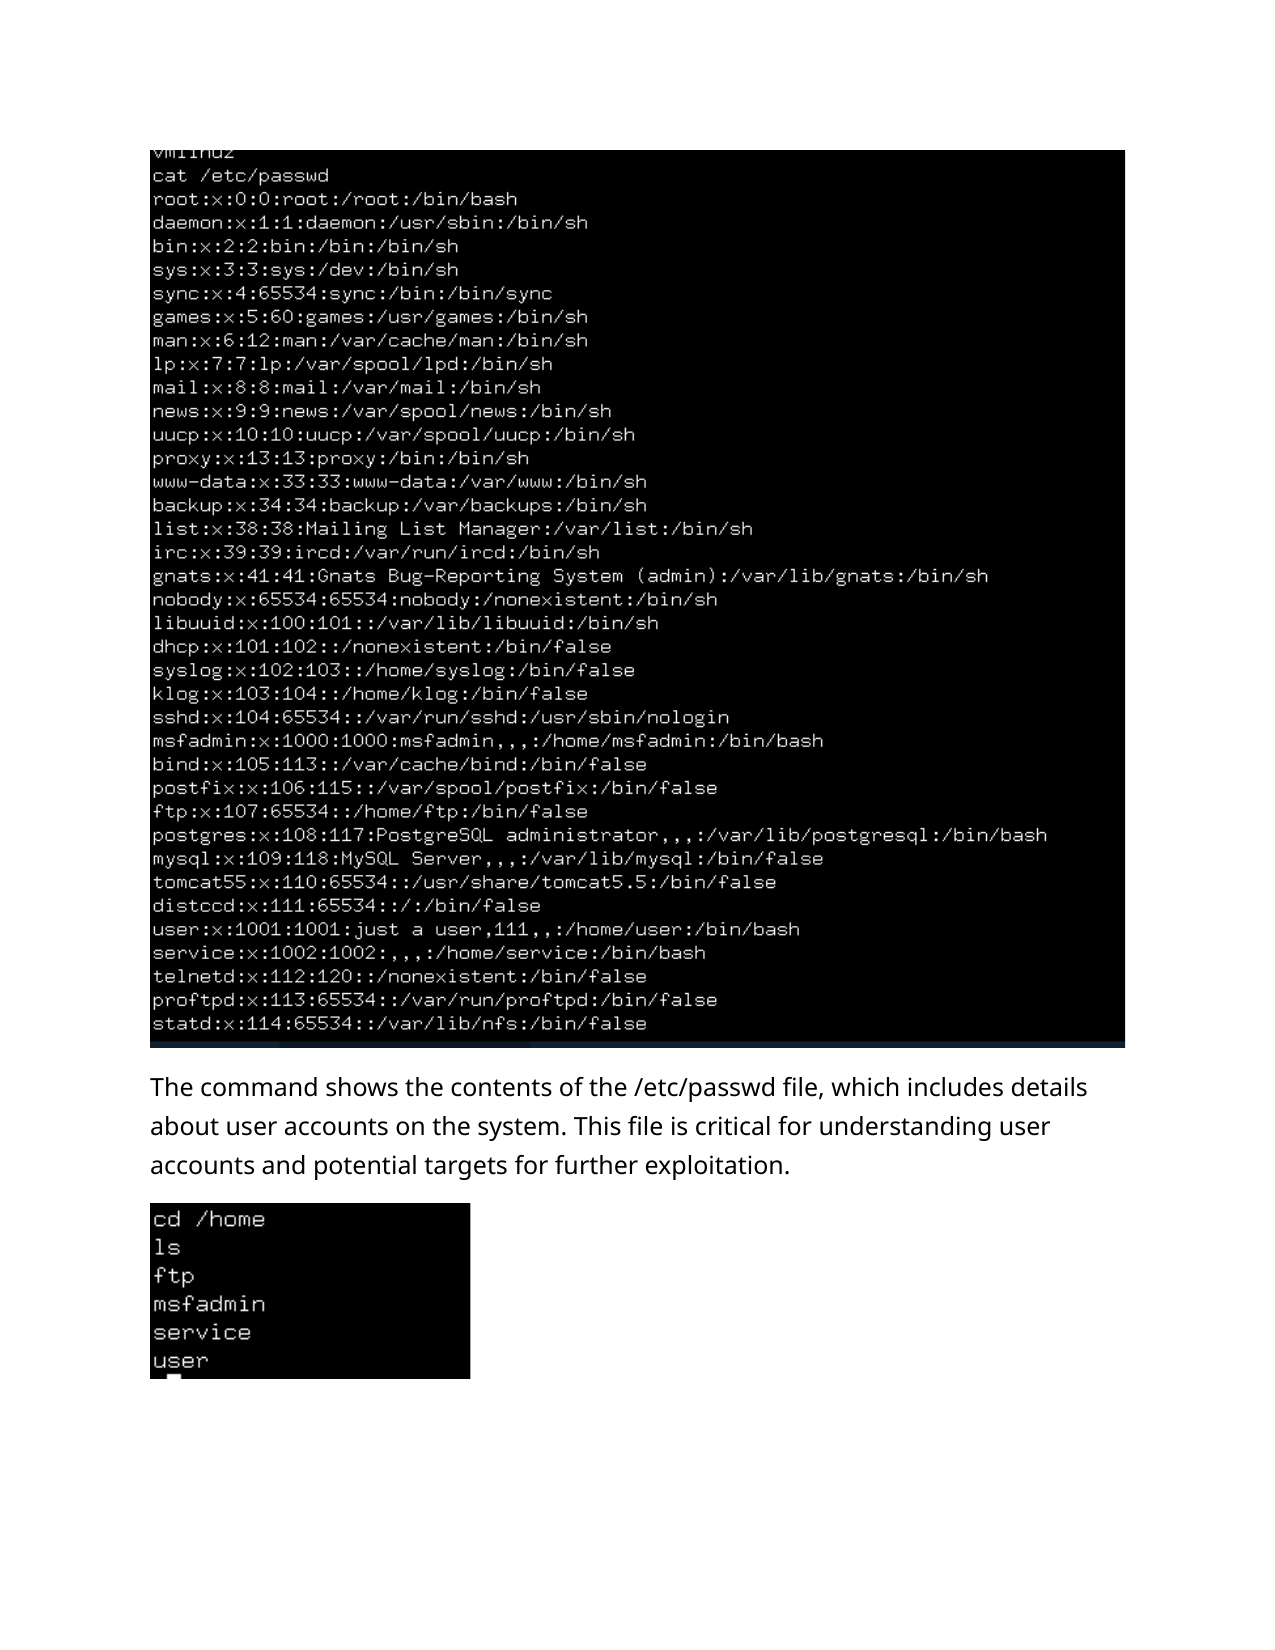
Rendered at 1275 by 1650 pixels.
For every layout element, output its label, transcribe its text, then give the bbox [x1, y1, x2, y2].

picture [150, 150, 1125, 1048]
text The command shows the contents of the /etc/passwd file, which includes details about user accounts on the system. This file is critical for understanding user accounts and potential targets for further exploitation. [150, 1070, 1125, 1182]
picture [150, 1203, 471, 1379]
